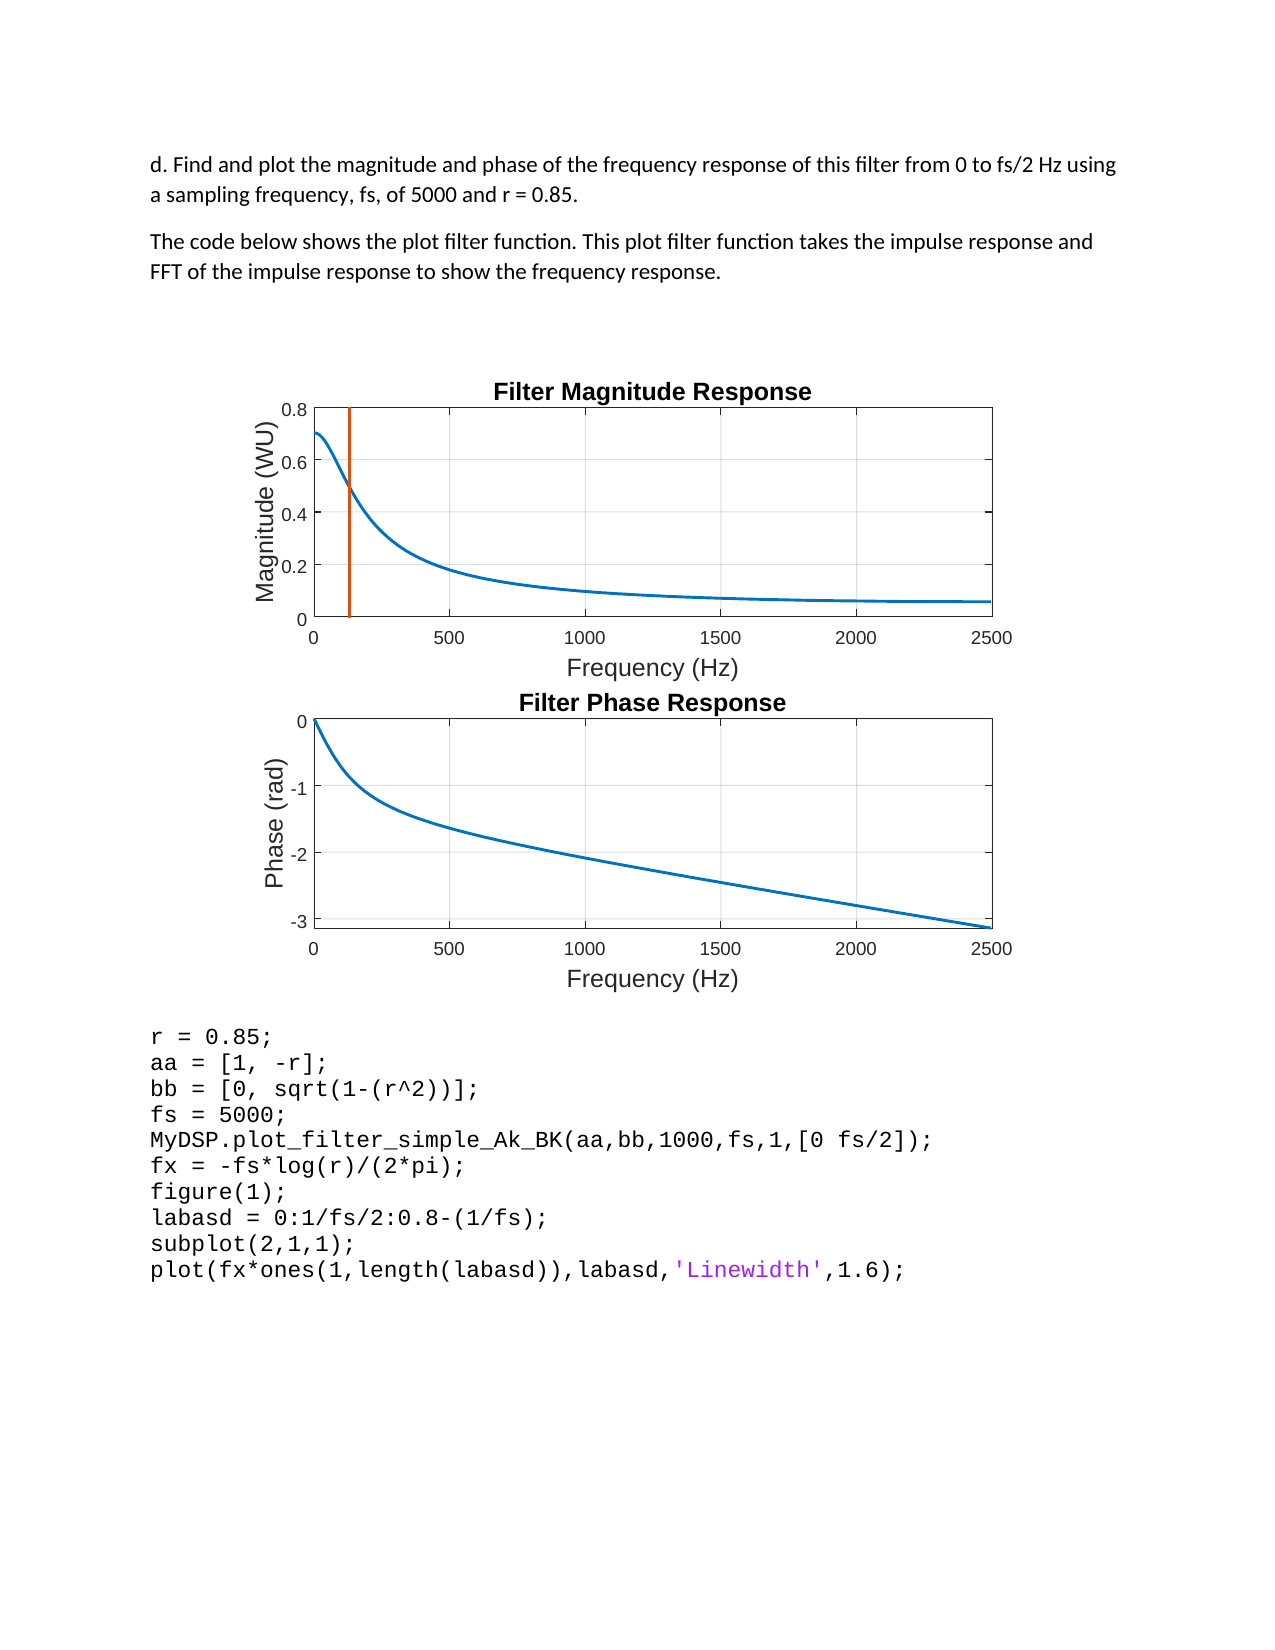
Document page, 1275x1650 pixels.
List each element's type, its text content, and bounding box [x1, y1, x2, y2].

text labasd = 0:1/fs/2:0.8-(1/fs); [150, 1207, 1125, 1233]
text r = 0.85; [150, 1025, 1125, 1051]
text fs = 5000; [150, 1103, 1125, 1129]
text The code below shows the plot filter function. This plot filter function takes the impulse response and FFT of the impulse response to show the frequency response. [150, 227, 1125, 285]
text subplot(2,1,1); plot(fx*ones(1,length(labasd)),labasd,'Linewidth',1.6); [150, 1233, 1125, 1284]
text fx = -fs*log(r)/(2*pi); [150, 1155, 1125, 1181]
text MyDSP.plot_filter_simple_Ak_BK(aa,bb,1000,fs,1,[0 fs/2]); [150, 1129, 1125, 1155]
text figure(1); [150, 1181, 1125, 1207]
text aa = [1, -r]; [150, 1051, 1125, 1077]
text d. Find and plot the magnitude and phase of the frequency response of this filter from 0 to fs/2 Hz using a sampling frequency, fs, of 5000 and r = 0.85. [150, 150, 1125, 208]
text bb = [0, sqrt(1-(r^2))]; [150, 1077, 1125, 1103]
